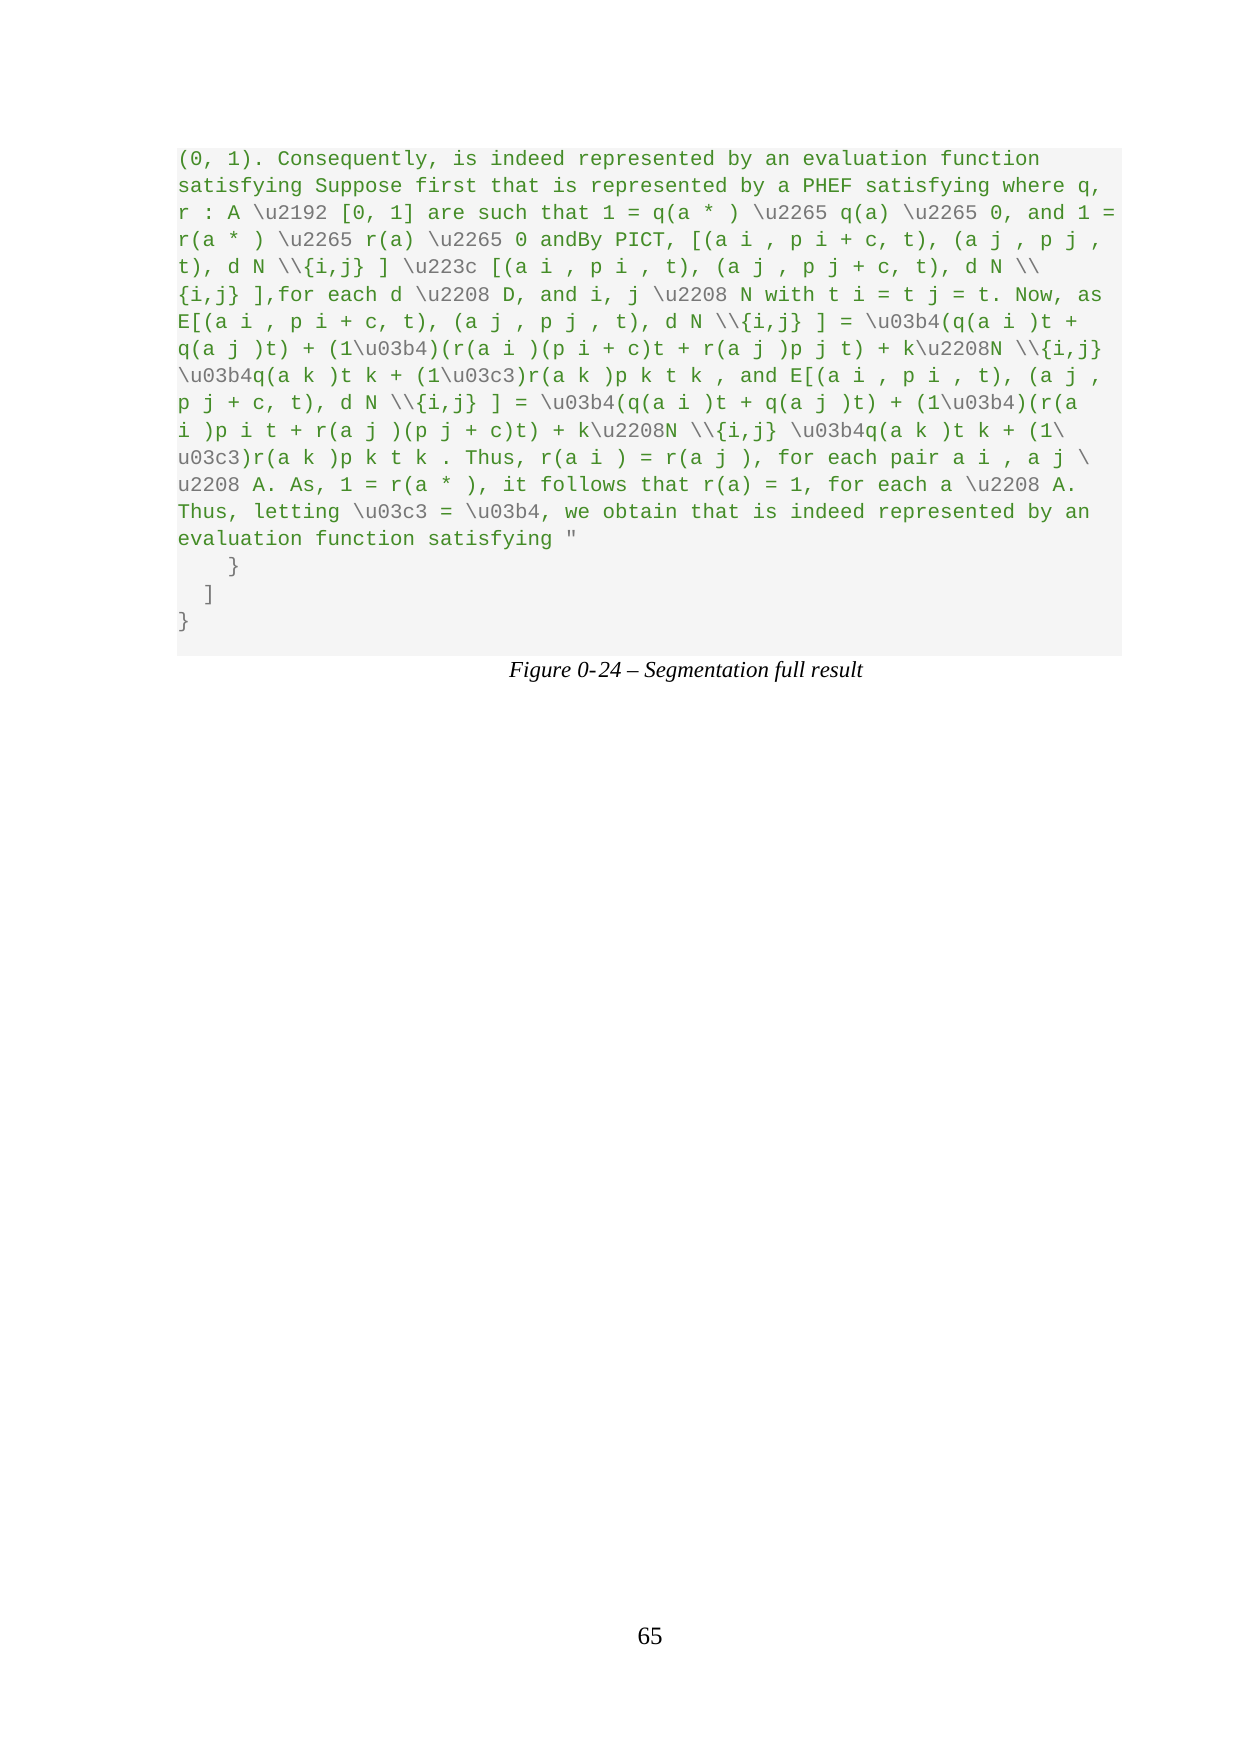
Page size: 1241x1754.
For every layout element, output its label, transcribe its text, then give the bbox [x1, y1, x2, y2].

text } [177, 556, 1122, 579]
text ] [177, 583, 1122, 606]
text } [177, 610, 1122, 633]
